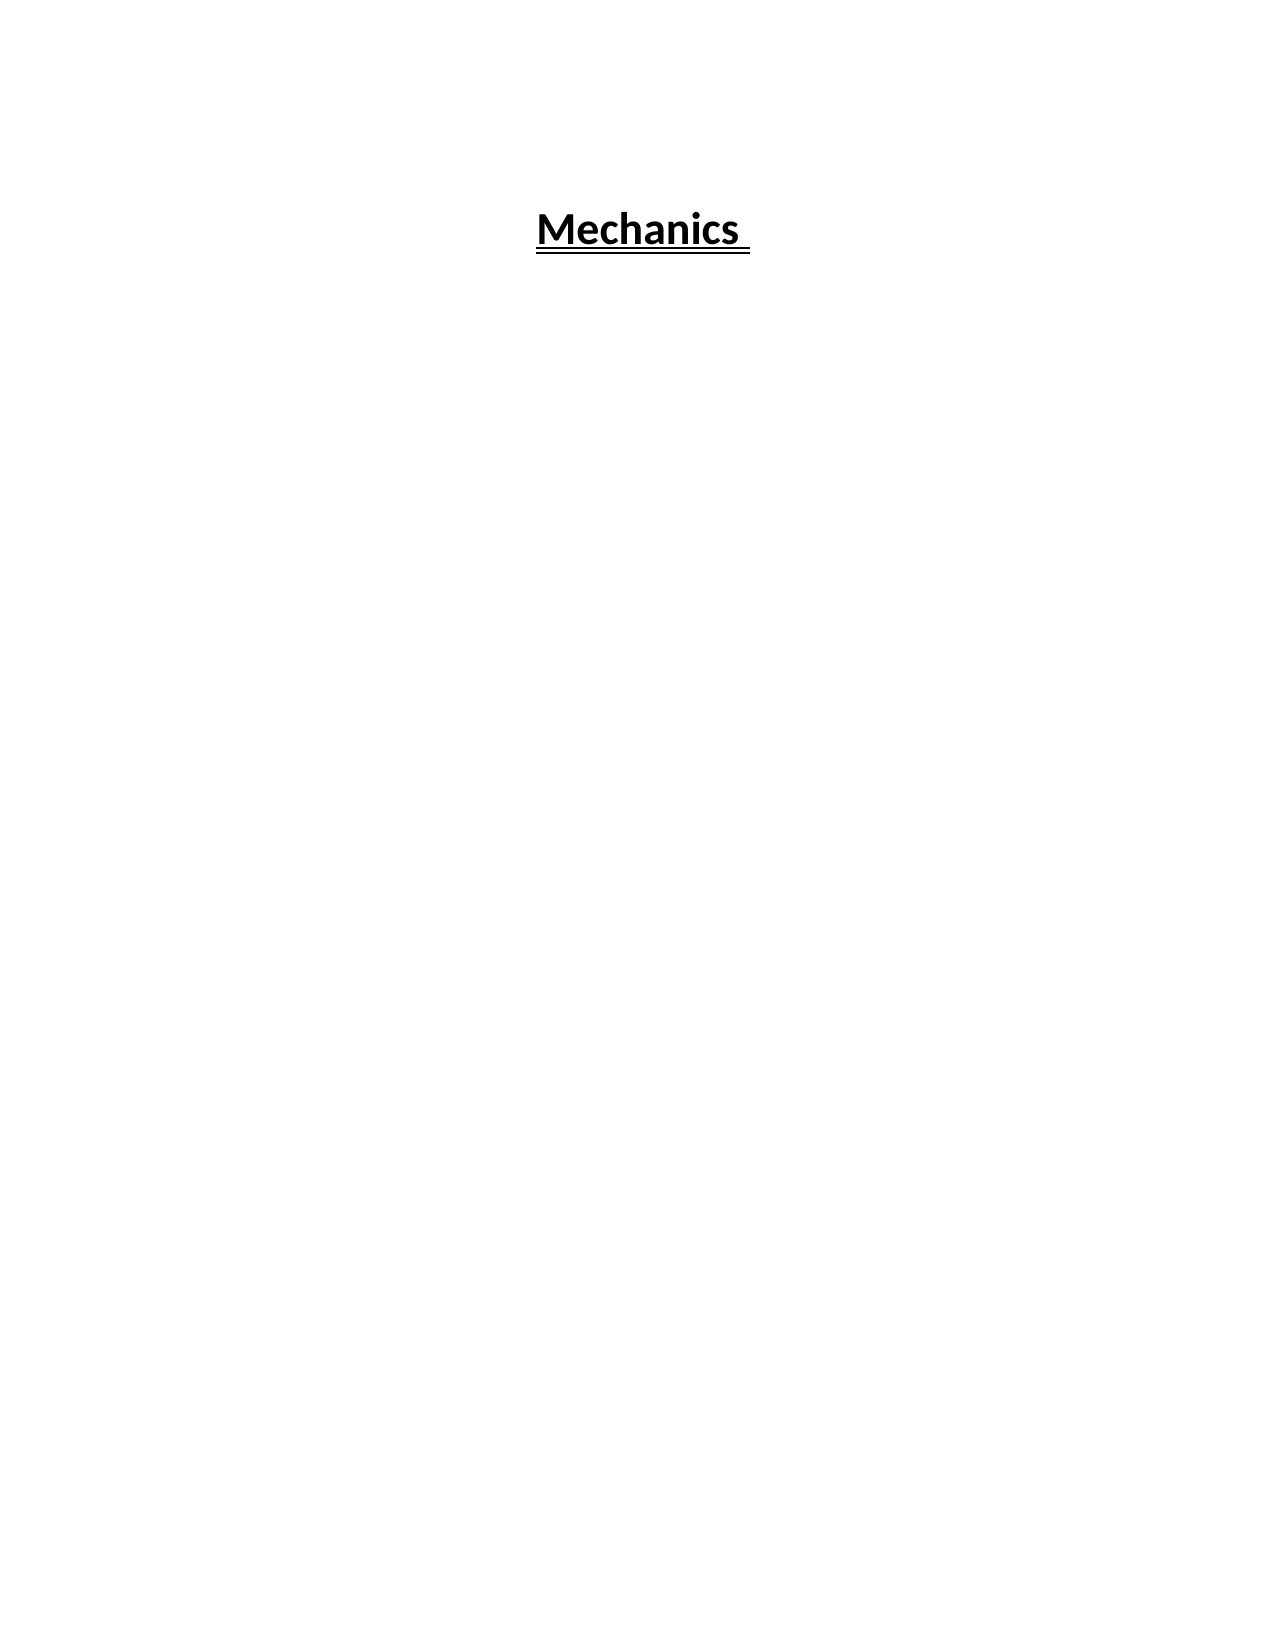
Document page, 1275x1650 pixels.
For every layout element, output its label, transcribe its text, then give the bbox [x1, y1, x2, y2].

subtitle Mechanics [150, 200, 1125, 256]
